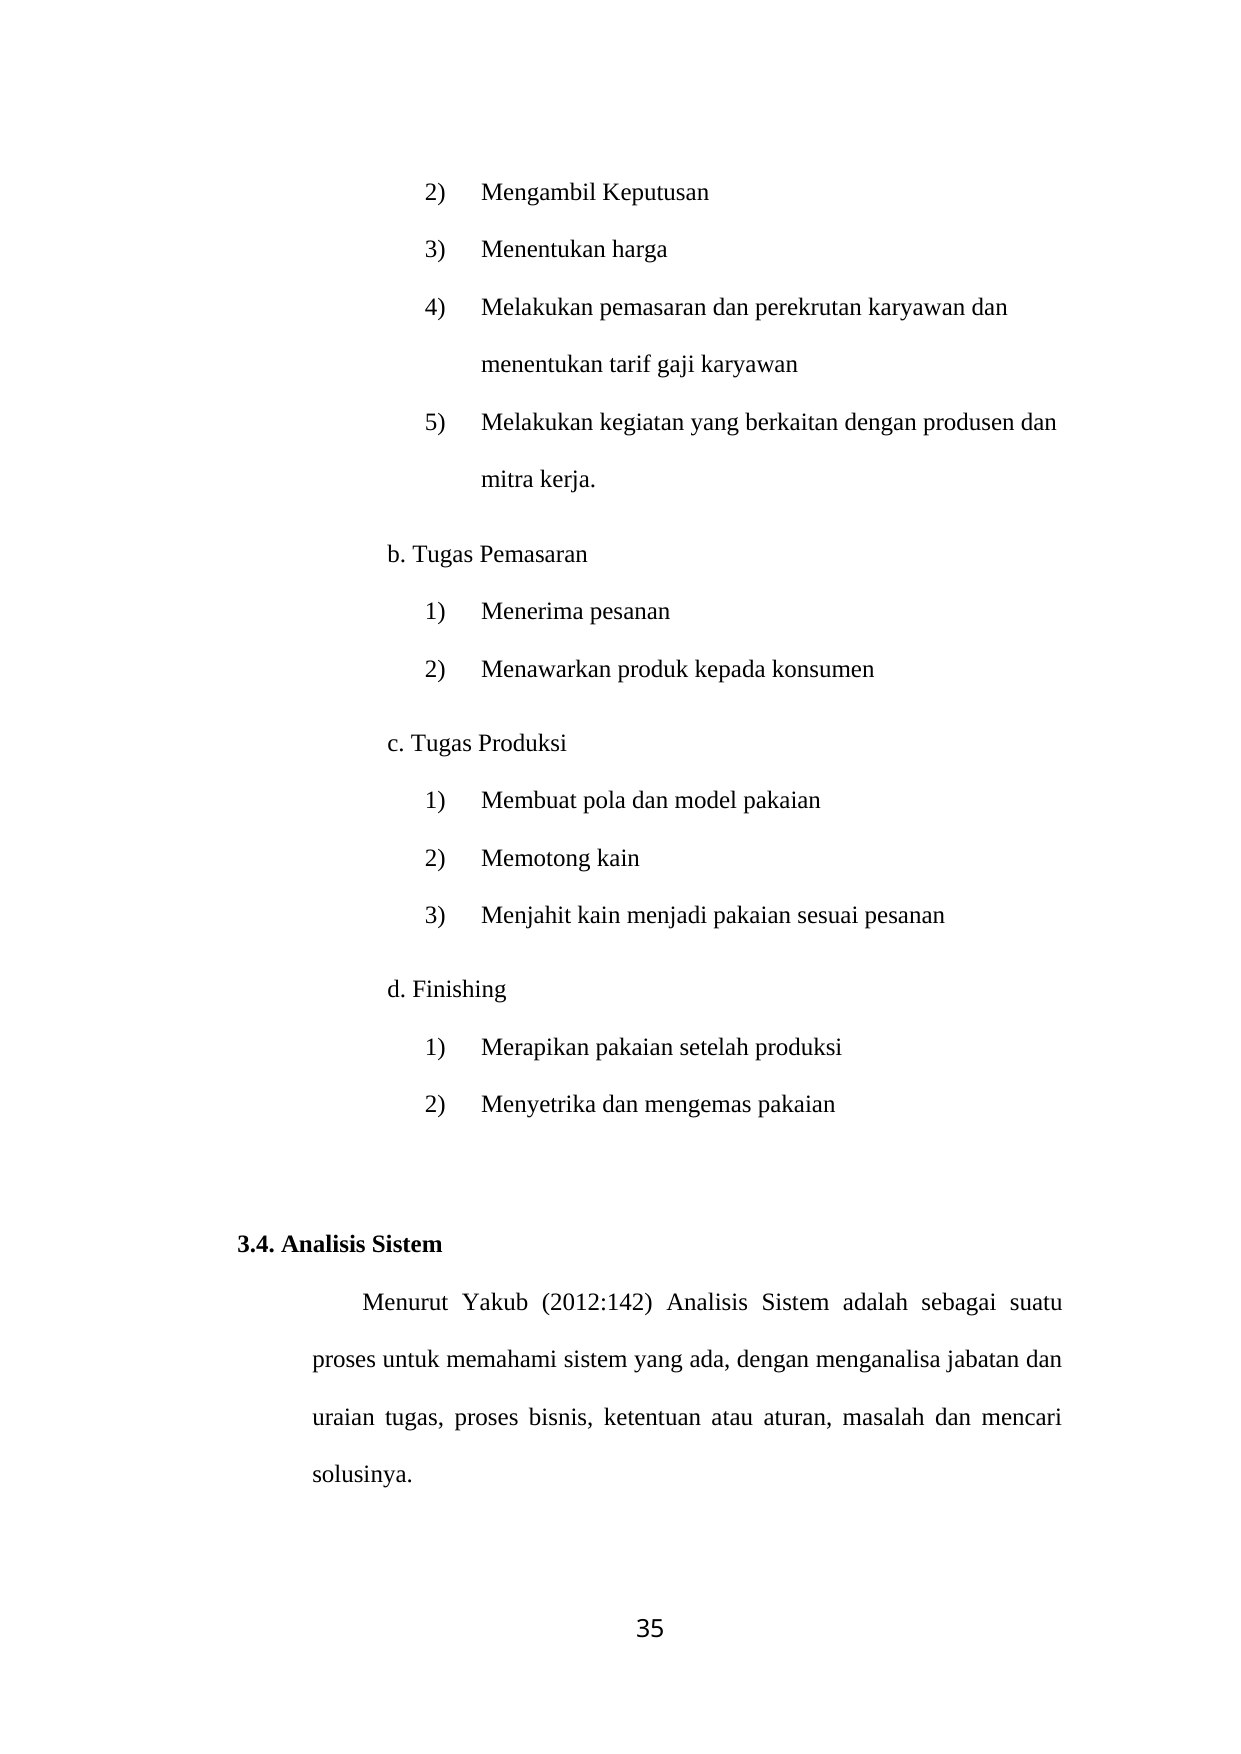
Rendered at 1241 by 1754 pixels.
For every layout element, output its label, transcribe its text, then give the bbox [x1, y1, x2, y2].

list Menyetrika dan mengemas pakaian [424, 1089, 1063, 1118]
list Menawarkan produk kepada konsumen [424, 654, 1063, 682]
list Melakukan pemasaran dan perekrutan karyawan dan menentukan tarif gaji karyawan [424, 292, 1063, 378]
list Menentukan harga [424, 234, 1063, 263]
list Menjahit kain menjadi pakaian sesuai pesanan [424, 900, 1063, 929]
text c. Tugas Produksi [237, 728, 1063, 757]
list Mengambil Keputusan [424, 177, 1063, 206]
text d. Finishing [237, 974, 1063, 1003]
list Menerima pesanan [424, 596, 1063, 625]
list Melakukan kegiatan yang berkaitan dengan produsen dan mitra kerja. [424, 407, 1063, 493]
text b. Tugas Pemasaran [237, 539, 1063, 567]
subtitle 3.4. Analisis Sistem [237, 1229, 1063, 1258]
list Memotong kain [424, 843, 1063, 872]
text Menurut Yakub (2012:142) Analisis Sistem adalah sebagai suatu proses untuk memahami sistem yang ada, dengan menganalisa jabatan dan uraian tugas, proses bisnis, ketentuan atau aturan, masalah dan mencari solusinya. [312, 1287, 1063, 1488]
list Membuat pola dan model pakaian [424, 785, 1063, 814]
list Merapikan pakaian setelah produksi [424, 1032, 1063, 1061]
